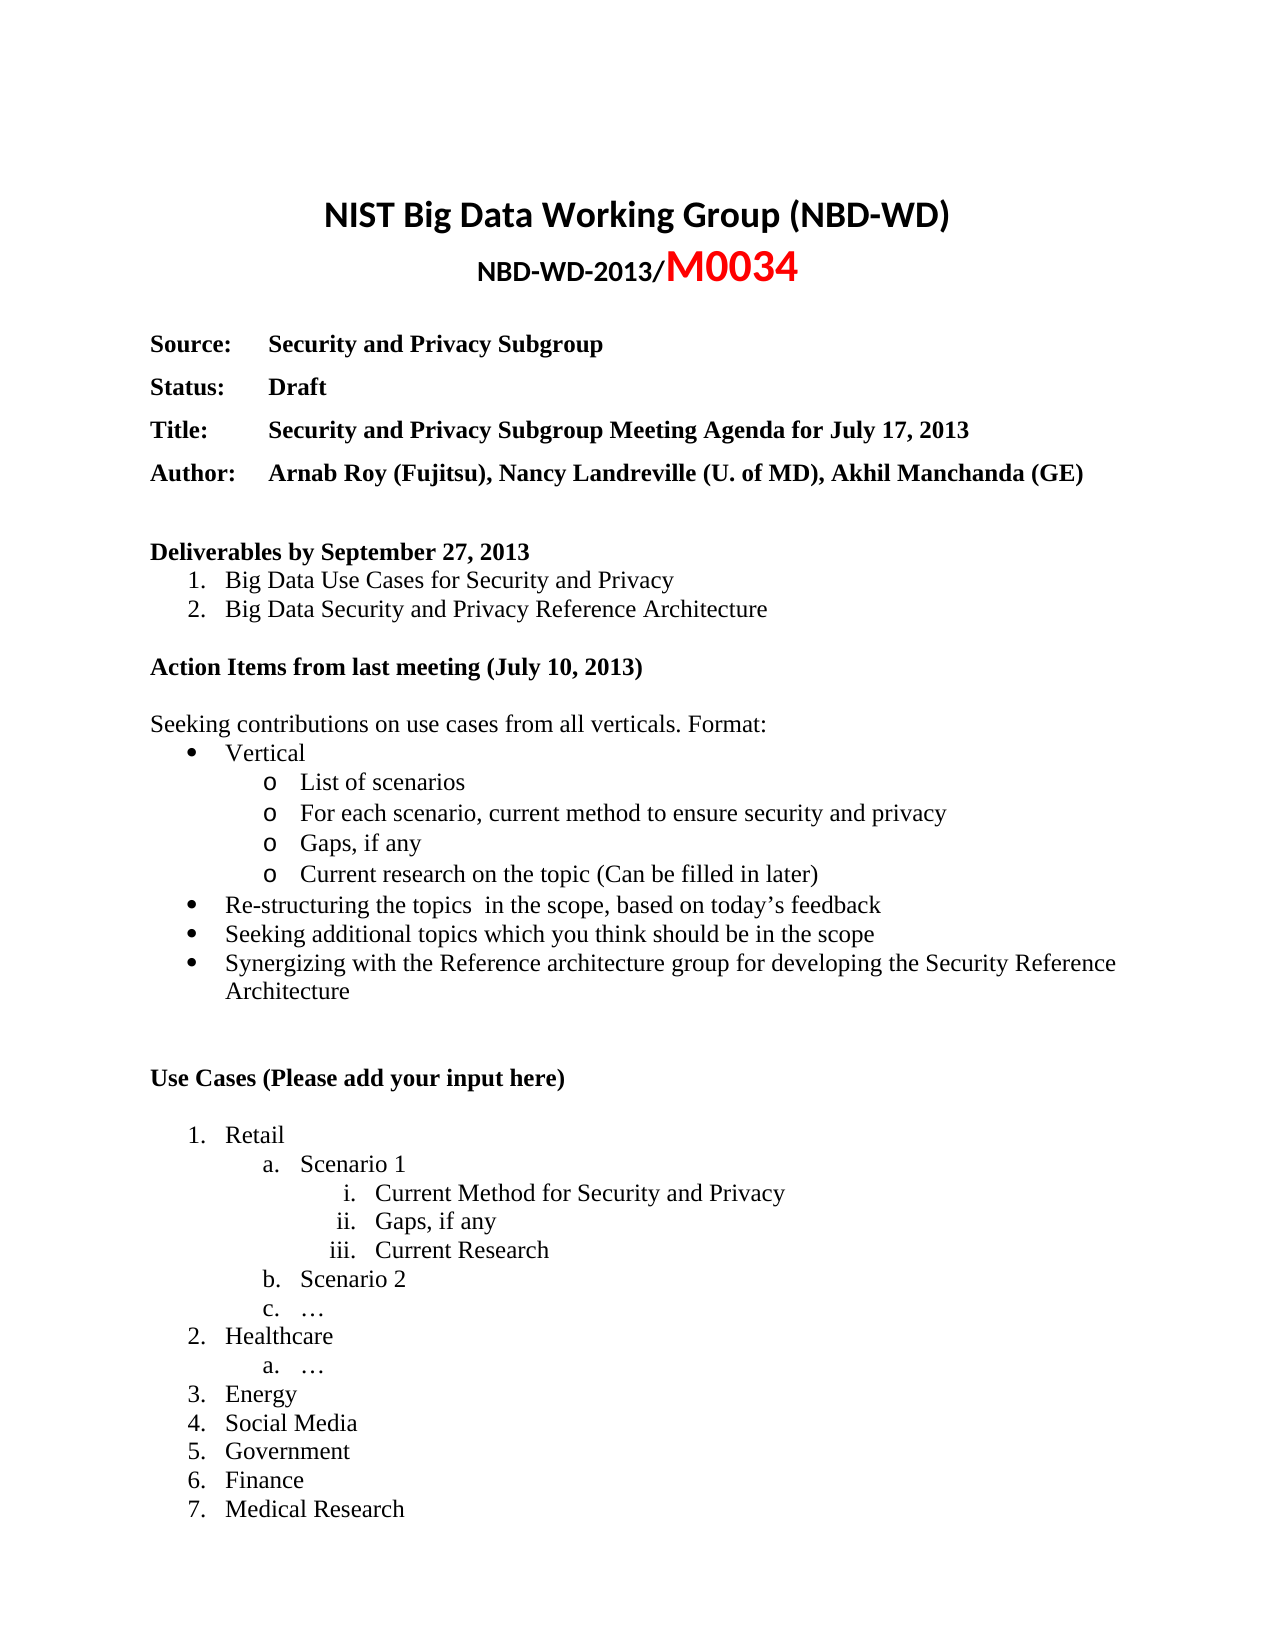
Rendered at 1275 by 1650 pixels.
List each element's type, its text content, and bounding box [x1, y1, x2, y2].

text NIST Big Data Working Group (NBD-WD) [150, 191, 1125, 237]
list … [262, 1350, 1125, 1379]
list Current Research [356, 1235, 1125, 1264]
text Use Cases (Please add your input here) [150, 1063, 1125, 1091]
list Big Data Use Cases for Security and Privacy [187, 566, 1125, 594]
list Re-structuring the topics in the scope, based on today’s feedback [187, 890, 1125, 919]
list Scenario 1 [262, 1149, 1125, 1178]
list Scenario 2 [262, 1264, 1125, 1293]
list Finance [187, 1465, 1125, 1494]
text Deliverables by September 27, 2013 [150, 537, 1125, 566]
text Title: Security and Privacy Subgroup Meeting Agenda for July 17, 2013 [150, 415, 1125, 444]
list Medical Research [187, 1494, 1125, 1523]
text Source: Security and Privacy Subgroup [150, 329, 1125, 357]
list Seeking additional topics which you think should be in the scope [187, 919, 1125, 948]
text Seeking contributions on use cases from all verticals. Format: [150, 709, 1125, 738]
list … [262, 1293, 1125, 1321]
list Current Method for Security and Privacy [356, 1178, 1125, 1206]
text Status: Draft [150, 372, 1125, 401]
text Action Items from last meeting (July 10, 2013) [150, 652, 1125, 681]
list Healthcare [187, 1321, 1125, 1350]
text Author: Arnab Roy (Fujitsu), Nancy Landreville (U. of MD), Akhil Manchanda (GE) [150, 458, 1125, 487]
list Government [187, 1436, 1125, 1465]
list Vertical [187, 738, 1125, 767]
list Big Data Security and Privacy Reference Architecture [187, 594, 1125, 623]
list Current research on the topic (Can be filled in later) [262, 859, 1125, 890]
list Gaps, if any [262, 828, 1125, 859]
text NBD-WD-2013/M0034 [150, 237, 1125, 293]
list List of scenarios [262, 767, 1125, 798]
list Energy [187, 1379, 1125, 1408]
list Retail [187, 1120, 1125, 1149]
list Synergizing with the Reference architecture group for developing the Security Reference Architecture [187, 948, 1125, 1005]
list Gaps, if any [356, 1206, 1125, 1235]
list For each scenario, current method to ensure security and privacy [262, 798, 1125, 828]
list Social Media [187, 1408, 1125, 1436]
